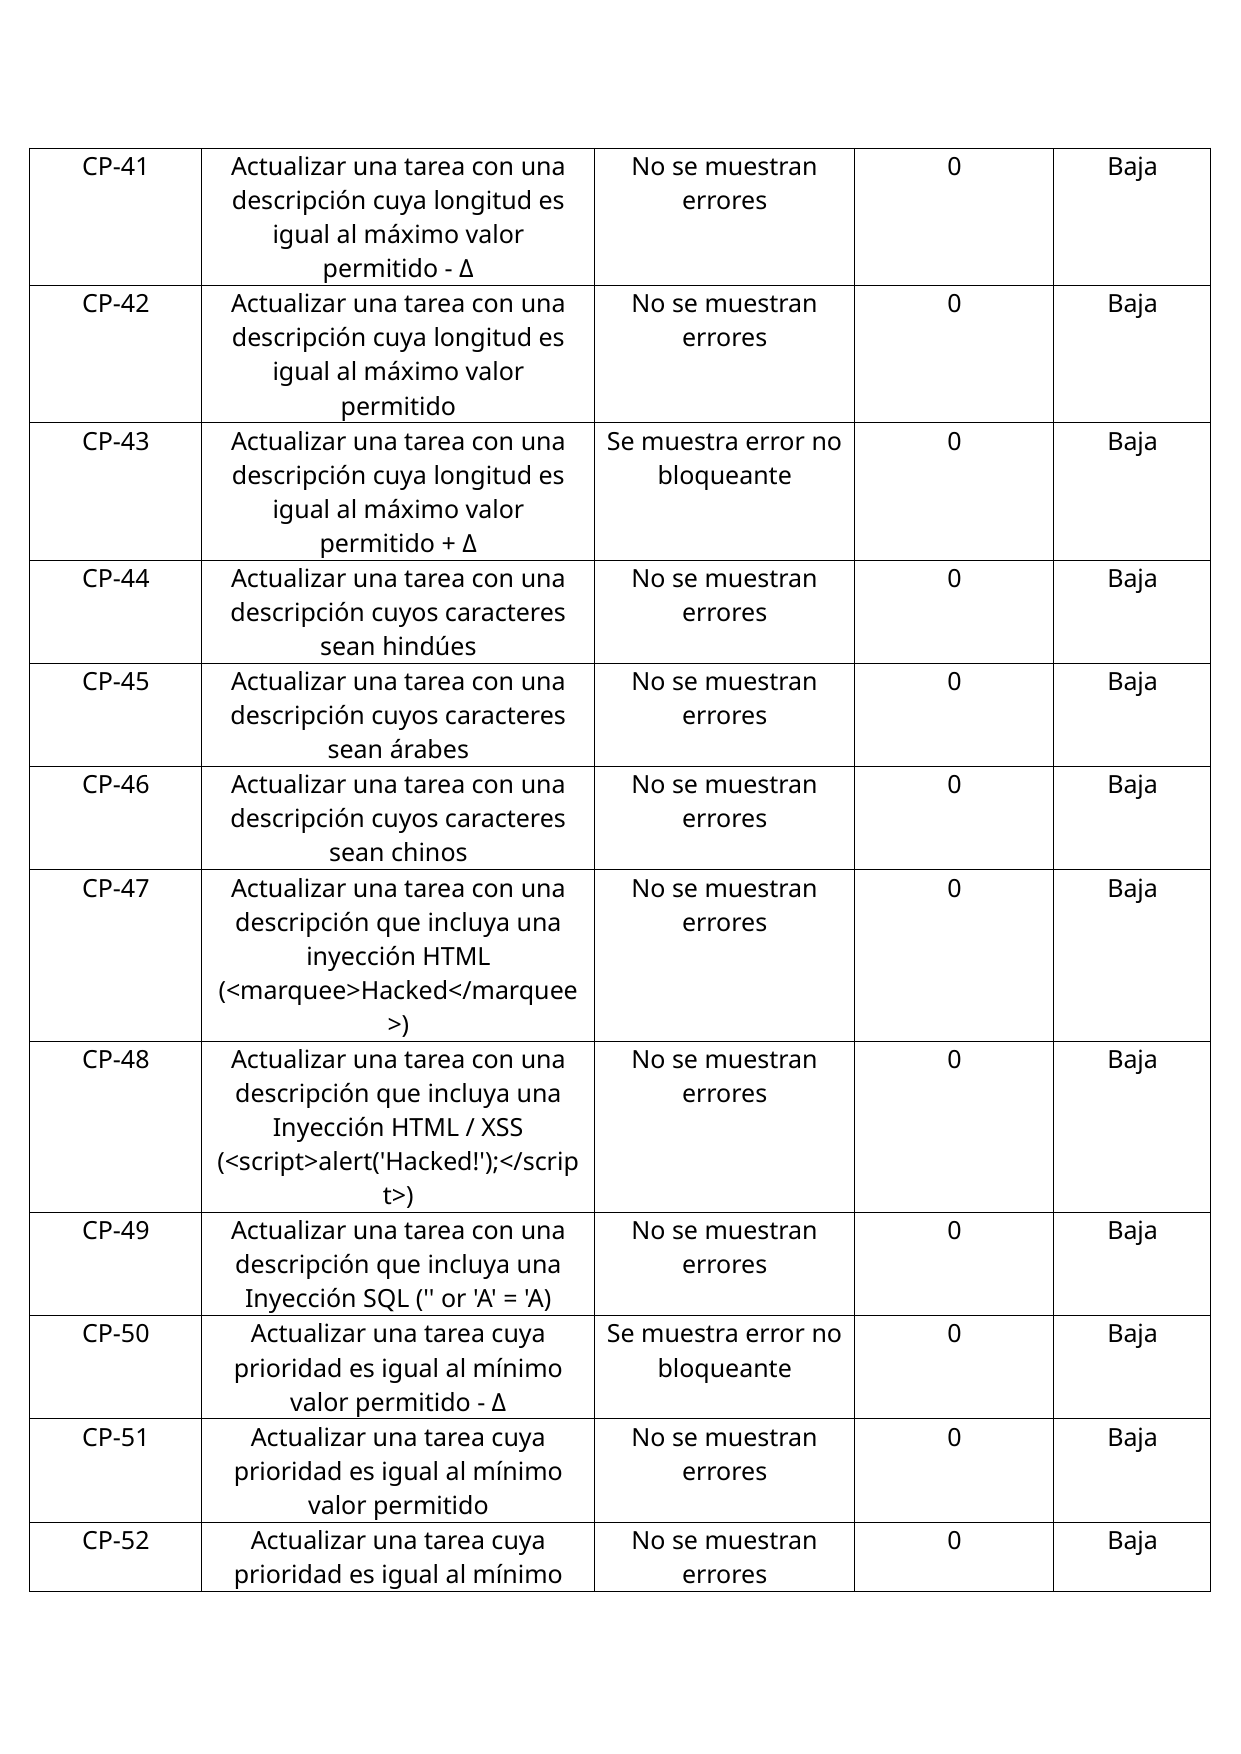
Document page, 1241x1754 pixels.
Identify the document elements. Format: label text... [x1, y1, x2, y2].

table_cell Baja [1054, 767, 1210, 869]
table_cell 0 [855, 423, 1053, 559]
table_cell 0 [855, 286, 1053, 422]
table_cell CP-42 [30, 286, 201, 422]
table_cell Actualizar una tarea cuya prioridad es igual al mínimo valor permitido + Δ [202, 1523, 594, 1591]
table_cell Baja [1054, 561, 1210, 663]
table_cell CP-48 [30, 1042, 201, 1212]
table_cell Actualizar una tarea cuya prioridad es igual al mínimo valor permitido [202, 1419, 594, 1522]
table_cell Baja [1054, 1419, 1210, 1522]
table_cell Actualizar una tarea con una descripción cuya longitud es igual al máximo valor permitido + Δ [202, 423, 594, 559]
table_cell Baja [1054, 1316, 1210, 1418]
table_cell CP-52 [30, 1523, 201, 1591]
table_cell Baja [1054, 1213, 1210, 1315]
table_cell CP-41 [30, 149, 201, 285]
table_cell Actualizar una tarea con una descripción cuyos caracteres sean hindúes [202, 561, 594, 663]
table_cell No se muestran errores [595, 1042, 854, 1212]
table_cell CP-45 [30, 664, 201, 766]
table_cell Actualizar una tarea cuya prioridad es igual al mínimo valor permitido - Δ [202, 1316, 594, 1418]
table_cell CP-50 [30, 1316, 201, 1418]
table_cell Baja [1054, 423, 1210, 559]
table_cell Baja [1054, 1523, 1210, 1591]
table_cell CP-44 [30, 561, 201, 663]
table_cell Actualizar una tarea con una descripción cuya longitud es igual al máximo valor permitido [202, 286, 594, 422]
table_cell 0 [855, 1419, 1053, 1522]
table_cell CP-51 [30, 1419, 201, 1522]
table_cell Actualizar una tarea con una descripción cuya longitud es igual al máximo valor permitido - Δ [202, 149, 594, 285]
table_cell Actualizar una tarea con una descripción que incluya una Inyección HTML / XSS (<script>alert('Hacked!');</script>) [202, 1042, 594, 1212]
table_cell 0 [855, 767, 1053, 869]
table_cell 0 [855, 1316, 1053, 1418]
table_cell No se muestran errores [595, 1523, 854, 1591]
table_cell 0 [855, 1523, 1053, 1591]
table_cell CP-47 [30, 870, 201, 1041]
table_cell Baja [1054, 1042, 1210, 1212]
table_cell 0 [855, 561, 1053, 663]
table_cell Actualizar una tarea con una descripción cuyos caracteres sean árabes [202, 664, 594, 766]
table_cell Se muestra error no bloqueante [595, 1316, 854, 1418]
table_cell No se muestran errores [595, 664, 854, 766]
table_cell Actualizar una tarea con una descripción que incluya una Inyección SQL ('' or 'A' = 'A) [202, 1213, 594, 1315]
table_cell CP-46 [30, 767, 201, 869]
table_cell Actualizar una tarea con una descripción que incluya una inyección HTML (<marquee>Hacked</marquee>) [202, 870, 594, 1041]
table_cell CP-49 [30, 1213, 201, 1315]
table_cell Baja [1054, 286, 1210, 422]
table_cell Actualizar una tarea con una descripción cuyos caracteres sean chinos [202, 767, 594, 869]
table_cell 0 [855, 664, 1053, 766]
table_cell 0 [855, 870, 1053, 1041]
table_cell No se muestran errores [595, 870, 854, 1041]
table_cell No se muestran errores [595, 286, 854, 422]
table_cell No se muestran errores [595, 561, 854, 663]
table_cell Baja [1054, 870, 1210, 1041]
table_cell 0 [855, 1042, 1053, 1212]
table_cell CP-43 [30, 423, 201, 559]
table_cell 0 [855, 149, 1053, 285]
table_cell 0 [855, 1213, 1053, 1315]
table_cell Baja [1054, 149, 1210, 285]
table_cell No se muestran errores [595, 1419, 854, 1522]
table_cell No se muestran errores [595, 767, 854, 869]
table_cell Se muestra error no bloqueante [595, 423, 854, 559]
table_cell No se muestran errores [595, 149, 854, 285]
table_cell No se muestran errores [595, 1213, 854, 1315]
table_cell Baja [1054, 664, 1210, 766]
